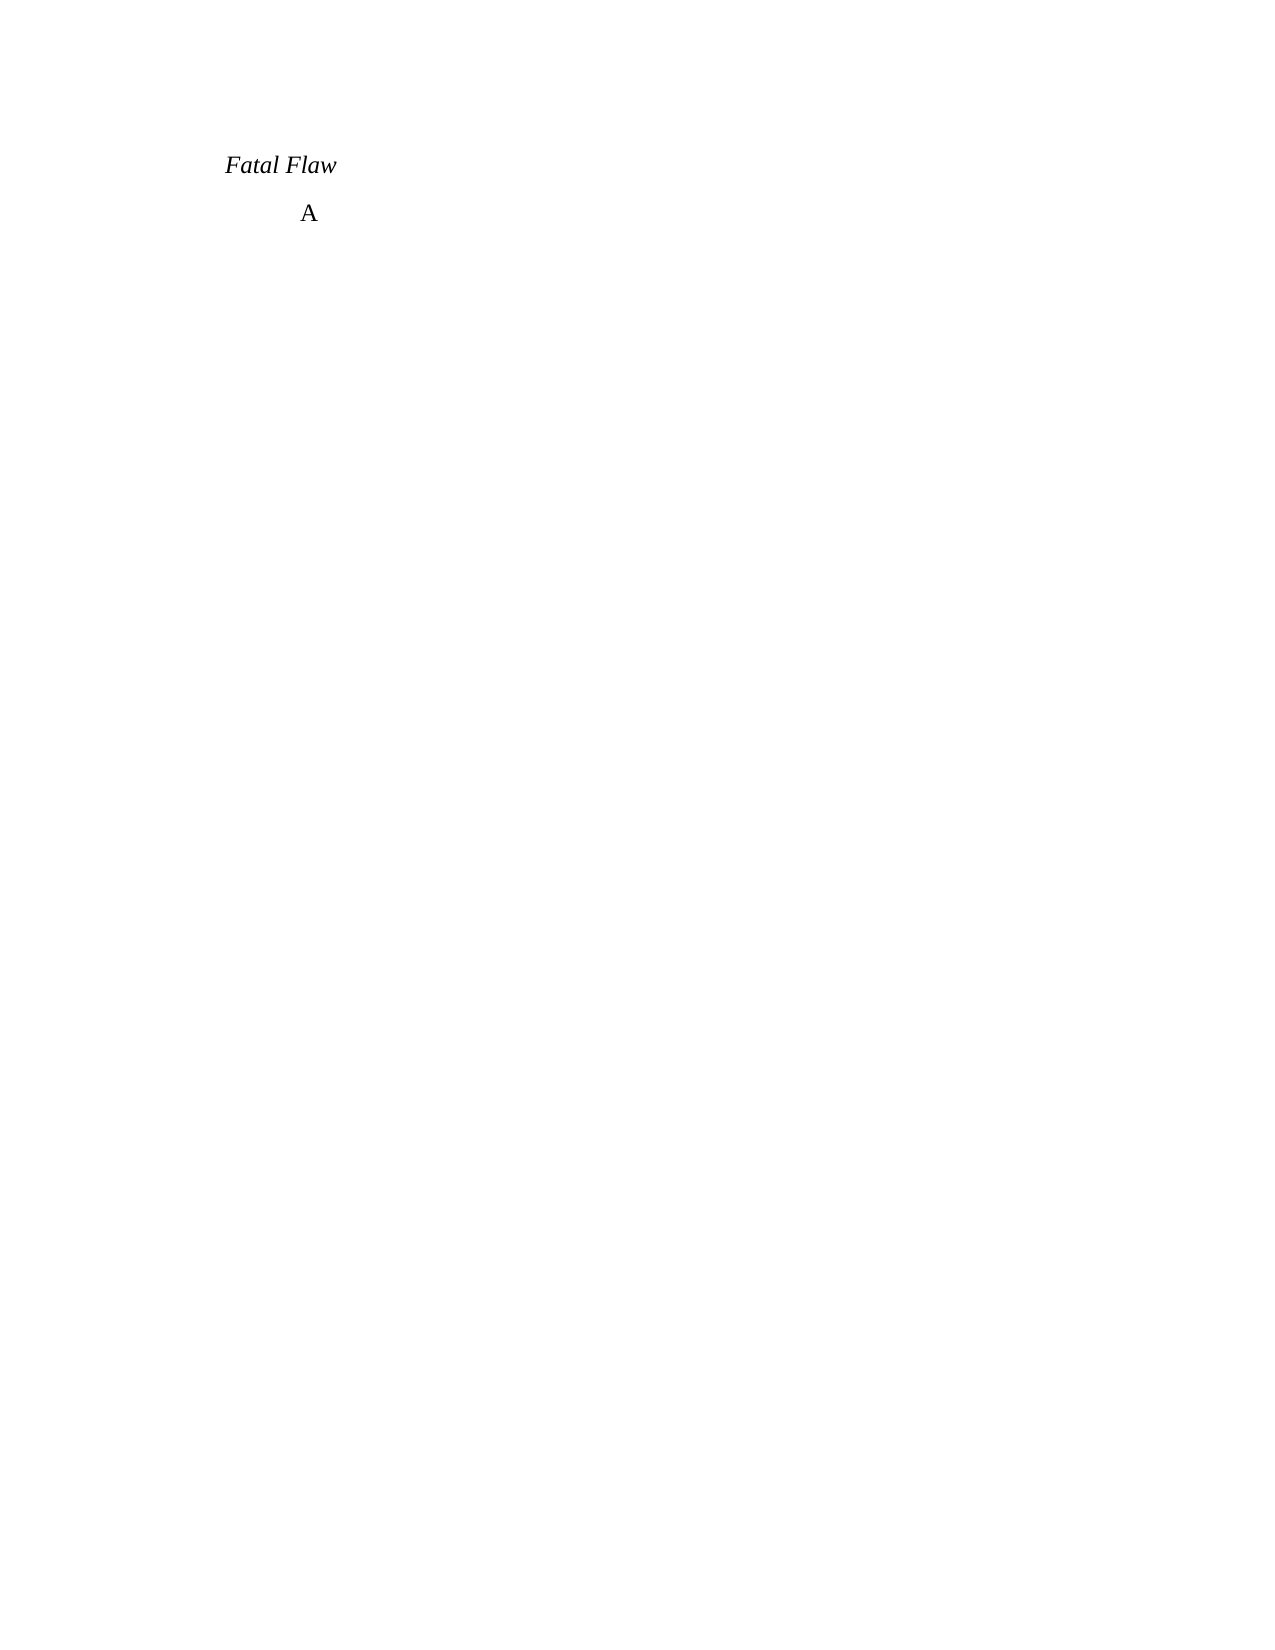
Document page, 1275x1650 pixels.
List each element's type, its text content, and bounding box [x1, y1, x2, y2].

text Fatal Flaw [150, 150, 1125, 179]
text A [300, 198, 1125, 226]
